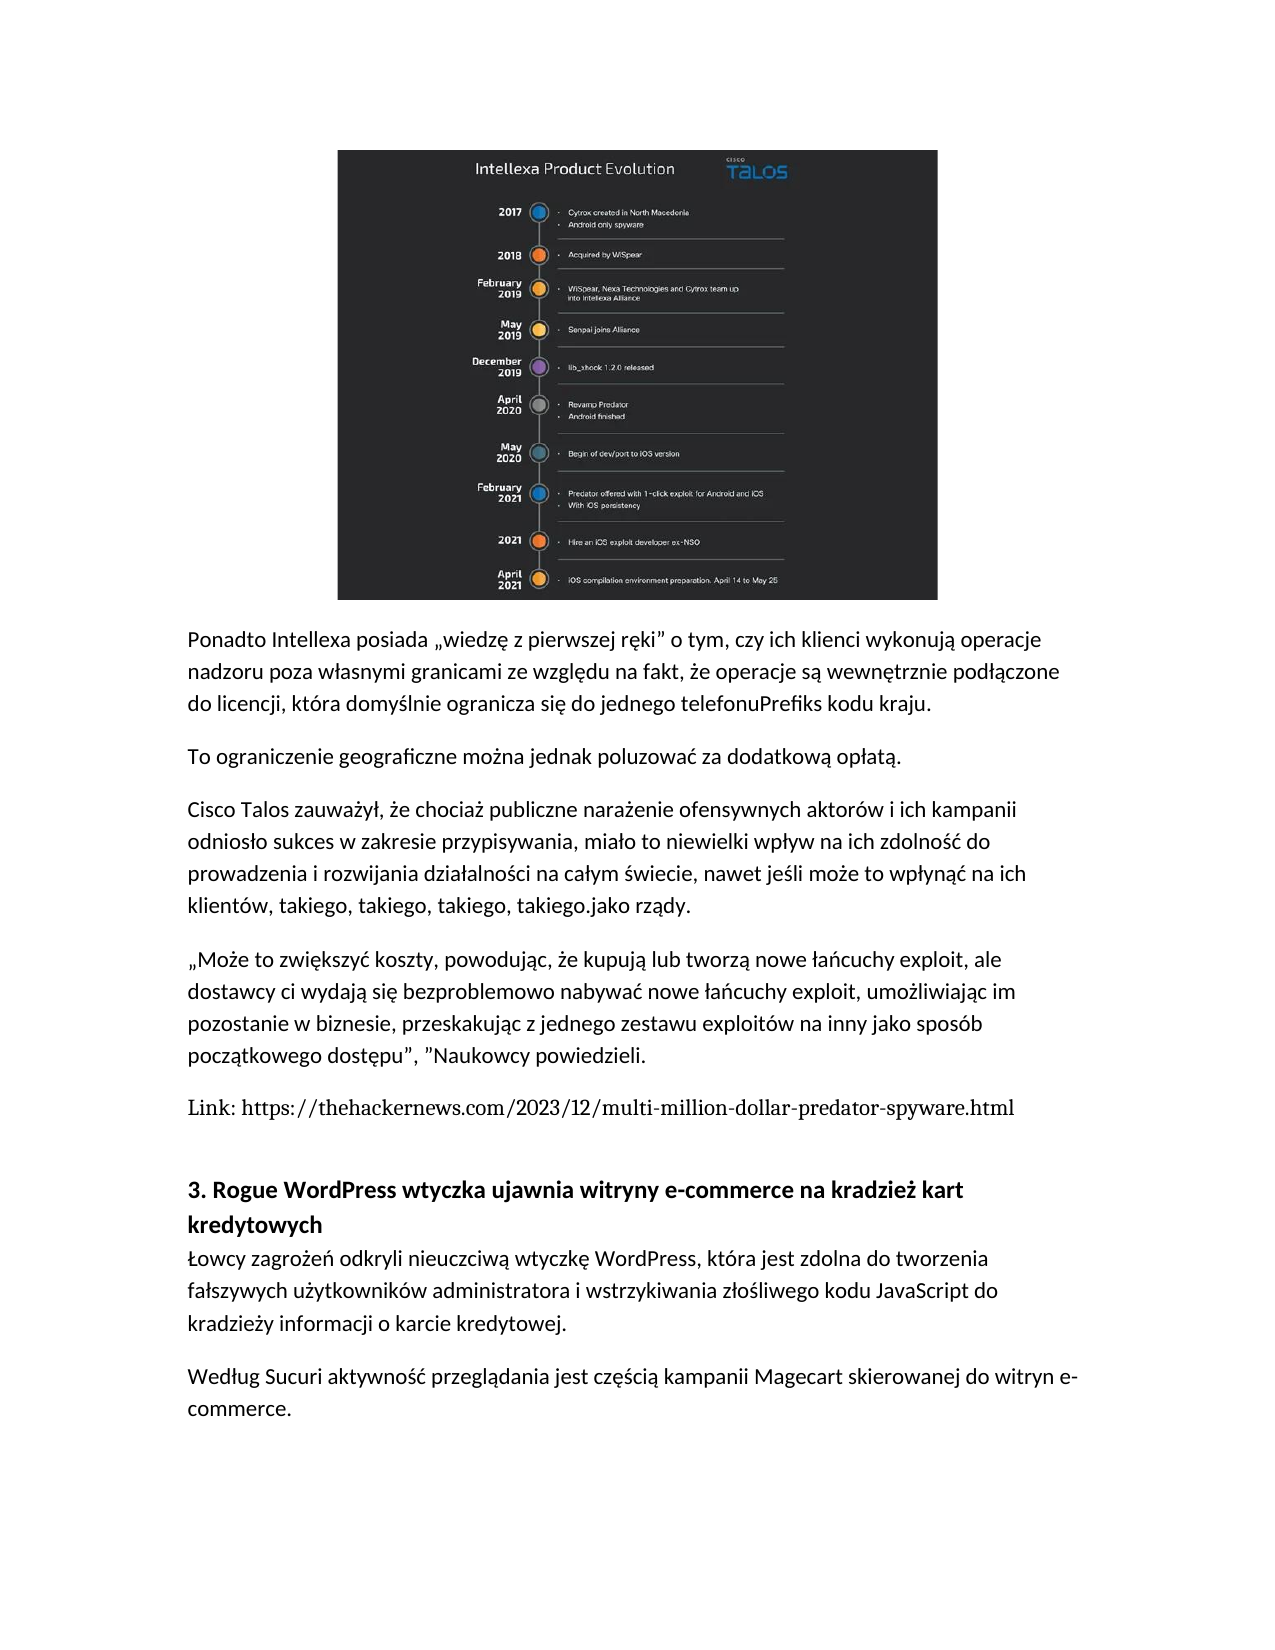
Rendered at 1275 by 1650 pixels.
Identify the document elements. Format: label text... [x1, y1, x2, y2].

text Łowcy zagrożeń odkryli nieuczciwą wtyczkę WordPress, która jest zdolna do tworzenia fałszywych użytkowników administratora i wstrzykiwania złośliwego kodu JavaScript do kradzieży informacji o karcie kredytowej. [187, 1244, 1087, 1337]
text Cisco Talos zauważył, że chociaż publiczne narażenie ofensywnych aktorów i ich kampanii odniosło sukces w zakresie przypisywania, miało to niewielki wpływ na ich zdolność do prowadzenia i rozwijania działalności na całym świecie, nawet jeśli może to wpłynąć na ich klientów, takiego, takiego, takiego, takiego.jako rządy. [187, 795, 1087, 920]
text Według Sucuri aktywność przeglądania jest częścią kampanii Magecart skierowanej do witryn e-commerce. [187, 1362, 1087, 1422]
text Ponadto Intellexa posiada „wiedzę z pierwszej ręki” o tym, czy ich klienci wykonują operacje nadzoru poza własnymi granicami ze względu na fakt, że operacje są wewnętrznie podłączone do licencji, która domyślnie ogranicza się do jednego telefonuPrefiks kodu kraju. [187, 625, 1087, 717]
text „Może to zwiększyć koszty, powodując, że kupują lub tworzą nowe łańcuchy exploit, ale dostawcy ci wydają się bezproblemowo nabywać nowe łańcuchy exploit, umożliwiając im pozostanie w biznesie, przeskakując z jednego zestawu exploitów na inny jako sposób początkowego dostępu”, ”Naukowcy powiedzieli. [187, 945, 1087, 1069]
subtitle 3. Rogue WordPress wtyczka ujawnia witryny e-commerce na kradzież kart kredytowych [187, 1174, 1087, 1240]
picture [337, 150, 938, 600]
text Link: https://thehackernews.com/2023/12/multi-million-dollar-predator-spyware.html [187, 1094, 1087, 1121]
text To ograniczenie geograficzne można jednak poluzować za dodatkową opłatą. [187, 742, 1087, 770]
